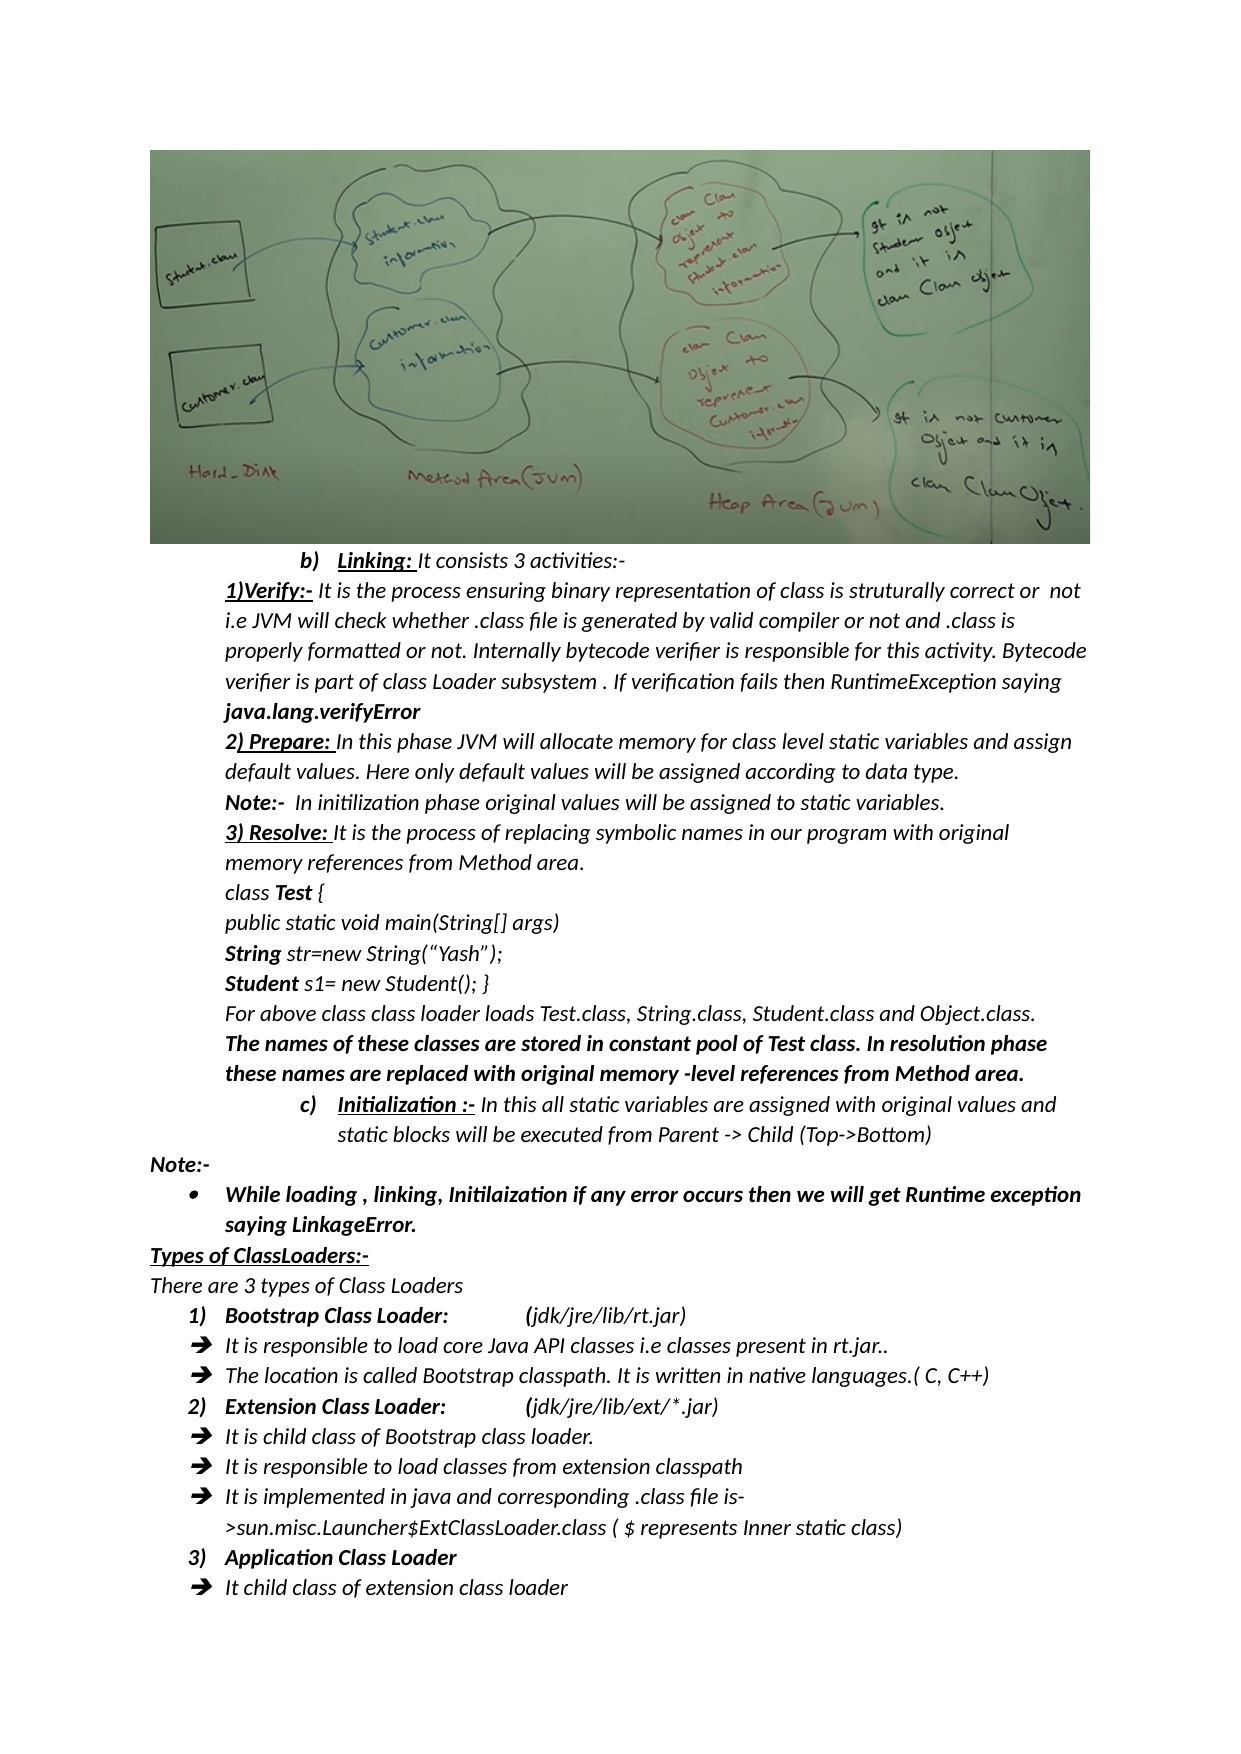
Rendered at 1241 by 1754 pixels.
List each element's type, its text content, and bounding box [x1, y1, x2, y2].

list Linking: It consists 3 activities:- [300, 546, 1090, 574]
list The location is called Bootstrap classpath. It is written in native languages.( C, C++) [187, 1362, 1090, 1389]
text 1)Verify:- It is the process ensuring binary representation of class is struturally correct or not i.e JVM will check whether .class file is generated by valid compiler or not and .class is properly formatted or not. Internally bytecode verifier is responsible for this activity. Bytecode verifier is part of class Loader subsystem . If verification fails then RuntimeException saying java.lang.verifyError [225, 576, 1090, 725]
text class Test { [225, 878, 1090, 906]
text public static void main(String[] args) [225, 908, 1090, 936]
list Initialization :- In this all static variables are assigned with original values and static blocks will be executed from Parent -> Child (Top->Bottom) [300, 1090, 1090, 1148]
list Extension Class Loader: (jdk/jre/lib/ext/*.jar) [187, 1392, 1090, 1420]
list It child class of extension class loader [187, 1573, 1090, 1601]
text For above class class loader loads Test.class, String.class, Student.class and Object.class. [225, 999, 1090, 1027]
text 3) Resolve: It is the process of replacing symbolic names in our program with original memory references from Method area. [225, 818, 1090, 876]
list It is responsible to load classes from extension classpath [187, 1452, 1090, 1480]
list While loading , linking, Initilaization if any error occurs then we will get Runtime exception saying LinkageError. [187, 1180, 1090, 1238]
text The names of these classes are stored in constant pool of Test class. In resolution phase these names are replaced with original memory -level references from Method area. [225, 1029, 1090, 1087]
text There are 3 types of Class Loaders [150, 1271, 1090, 1299]
text Student s1= new Student(); } [225, 969, 1090, 997]
text Types of ClassLoaders:- [150, 1241, 1090, 1269]
list Application Class Loader [187, 1543, 1090, 1571]
text 2) Prepare: In this phase JVM will allocate memory for class level static variables and assign default values. Here only default values will be assigned according to data type. [225, 727, 1090, 785]
list It is responsible to load core Java API classes i.e classes present in rt.jar.. [187, 1331, 1090, 1359]
text String str=new String(“Yash”); [225, 939, 1090, 967]
text Note:- In initilization phase original values will be assigned to static variables. [225, 788, 1090, 816]
list Bootstrap Class Loader: (jdk/jre/lib/rt.jar) [187, 1301, 1090, 1329]
text Note:- [150, 1150, 1090, 1178]
list It is child class of Bootstrap class loader. [187, 1422, 1090, 1450]
picture [150, 150, 1091, 544]
list It is implemented in java and corresponding .class file is->sun.misc.Launcher$ExtClassLoader.class ( $ represents Inner static class) [187, 1482, 1090, 1541]
